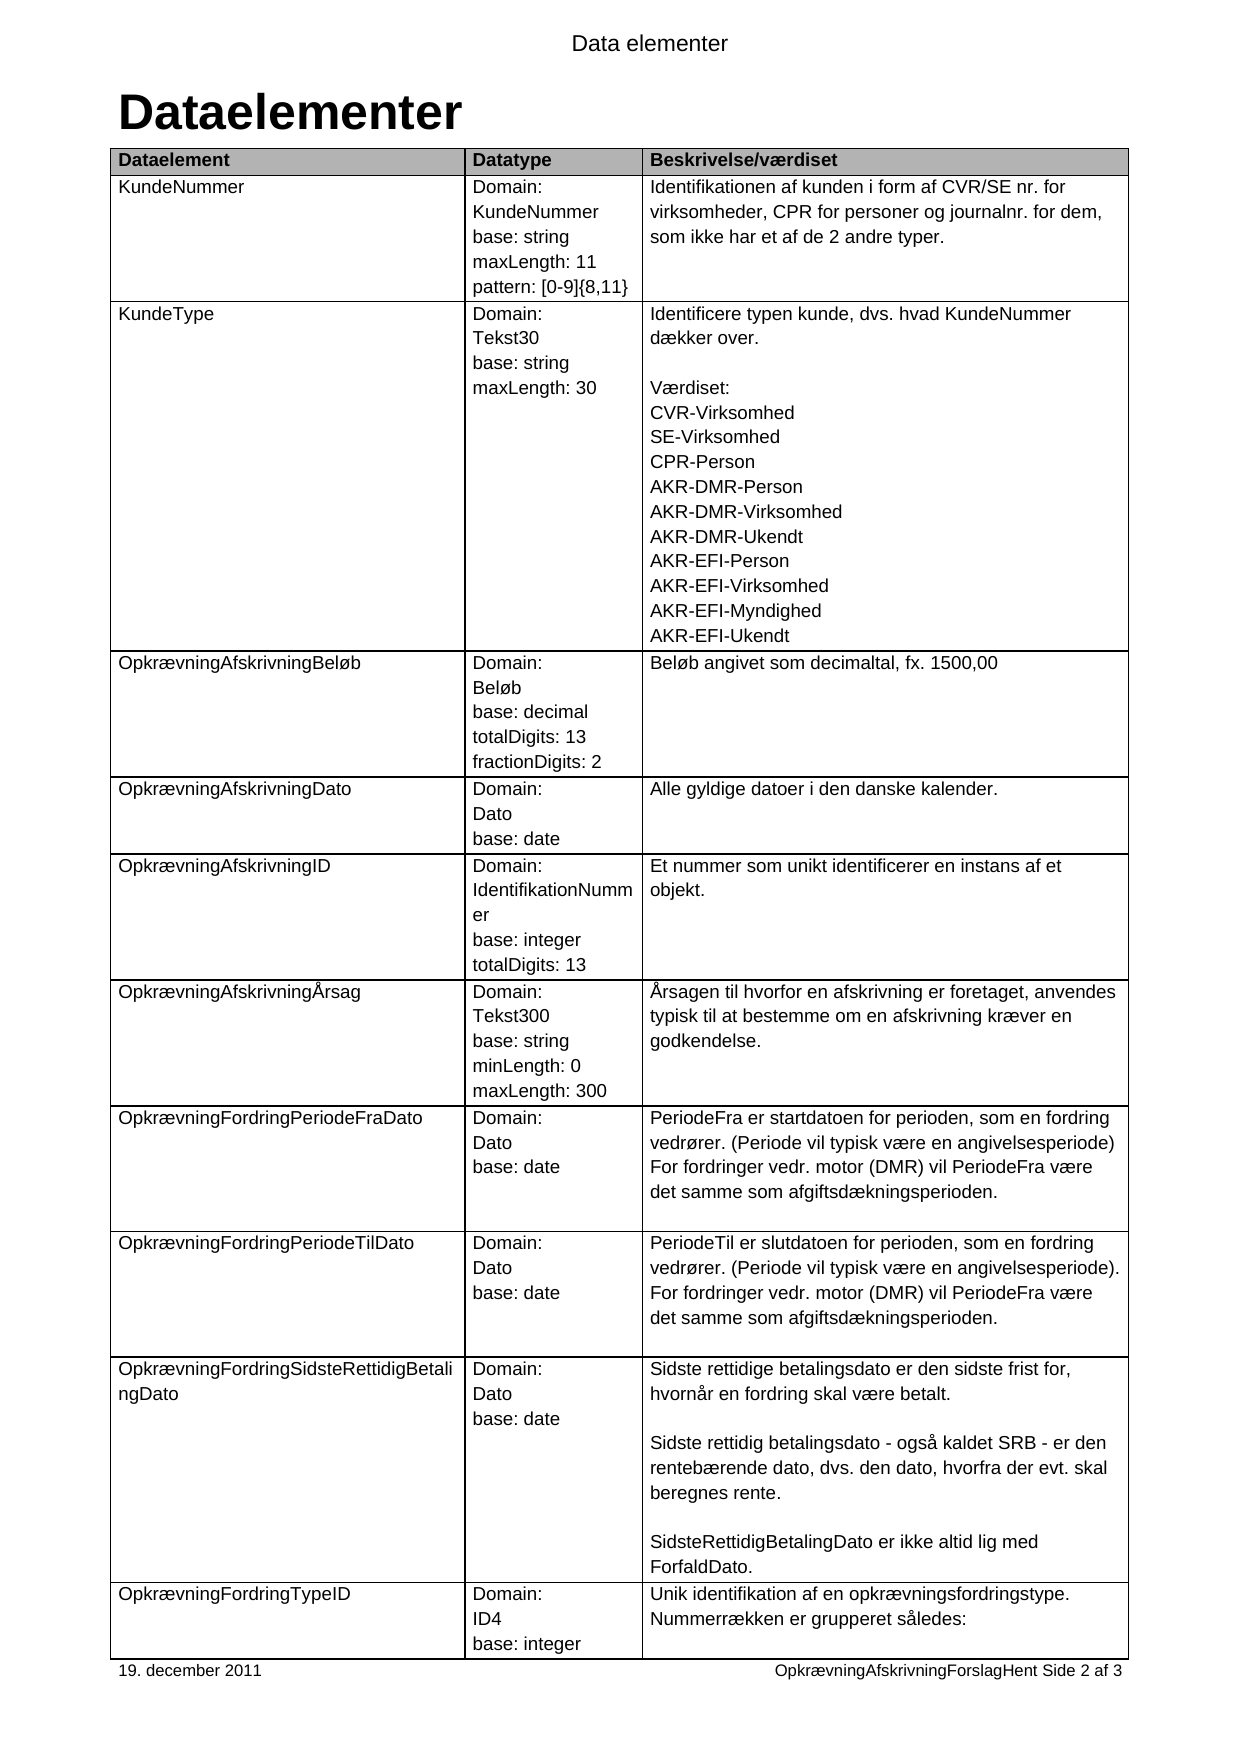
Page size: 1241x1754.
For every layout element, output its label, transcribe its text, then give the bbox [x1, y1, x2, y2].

table_header Beskrivelse/værdiset [643, 149, 1128, 175]
table_cell Domain: Dato base: date [466, 1107, 642, 1231]
table_cell KundeType [111, 302, 464, 650]
table_cell Domain: Dato base: date [466, 1358, 642, 1581]
table_cell PeriodeFra er startdatoen for perioden, som en fordring vedrører. (Periode vil typisk være en angivelsesperiode) For fordringer vedr. motor (DMR) vil PeriodeFra være det samme som afgiftsdækningsperioden. [643, 1107, 1128, 1231]
table_cell Domain: Tekst30 base: string maxLength: 30 [466, 302, 642, 650]
table_cell OpkrævningAfskrivningDato [111, 778, 464, 853]
table_cell OpkrævningAfskrivningBeløb [111, 652, 464, 776]
table_cell Domain: Tekst300 base: string minLength: 0 maxLength: 300 [466, 981, 642, 1105]
table_cell Domain: KundeNummer base: string maxLength: 11 pattern: [0-9]{8,11} [466, 176, 642, 301]
table_cell OpkrævningAfskrivningID [111, 855, 464, 979]
table_header Dataelement [111, 149, 464, 175]
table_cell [643, 1583, 1128, 1658]
table_header Datatype [466, 149, 642, 175]
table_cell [111, 1583, 464, 1658]
table_cell Sidste rettidige betalingsdato er den sidste frist for, hvornår en fordring skal være betalt. Sidste rettidig betalingsdato - også kaldet SRB - er den rentebærende dato, dvs. den dato, hvorfra der evt. skal beregnes rente. SidsteRettidigBetalingDato er ikke altid lig med ForfaldDato. [643, 1358, 1128, 1581]
table_cell Domain: Dato base: date [466, 778, 642, 853]
text Dataelementer [118, 82, 1181, 140]
table_cell OpkrævningFordringPeriodeTilDato [111, 1232, 464, 1356]
table_cell KundeNummer [111, 176, 464, 301]
table_cell OpkrævningFordringSidsteRettidigBetalingDato [111, 1358, 464, 1581]
table_cell Årsagen til hvorfor en afskrivning er foretaget, anvendes typisk til at bestemme om en afskrivning kræver en godkendelse. [643, 981, 1128, 1105]
table_cell Alle gyldige datoer i den danske kalender. [643, 778, 1128, 853]
table_cell Domain: IdentifikationNummer base: integer totalDigits: 13 [466, 855, 642, 979]
table_cell Domain: Beløb base: decimal totalDigits: 13 fractionDigits: 2 [466, 652, 642, 776]
table_cell OpkrævningAfskrivningÅrsag [111, 981, 464, 1105]
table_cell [466, 1583, 642, 1658]
table_cell Domain: Dato base: date [466, 1232, 642, 1356]
table_cell PeriodeTil er slutdatoen for perioden, som en fordring vedrører. (Periode vil typisk være en angivelsesperiode). For fordringer vedr. motor (DMR) vil PeriodeFra være det samme som afgiftsdækningsperioden. [643, 1232, 1128, 1356]
table_cell Identificere typen kunde, dvs. hvad KundeNummer dækker over. Værdiset: CVR-Virksomhed SE-Virksomhed CPR-Person AKR-DMR-Person AKR-DMR-Virksomhed AKR-DMR-Ukendt AKR-EFI-Person AKR-EFI-Virksomhed AKR-EFI-Myndighed AKR-EFI-Ukendt [643, 302, 1128, 650]
table_cell Beløb angivet som decimaltal, fx. 1500,00 [643, 652, 1128, 776]
table_cell Et nummer som unikt identificerer en instans af et objekt. [643, 855, 1128, 979]
table_cell OpkrævningFordringPeriodeFraDato [111, 1107, 464, 1231]
table_cell Identifikationen af kunden i form af CVR/SE nr. for virksomheder, CPR for personer og journalnr. for dem, som ikke har et af de 2 andre typer. [643, 176, 1128, 301]
